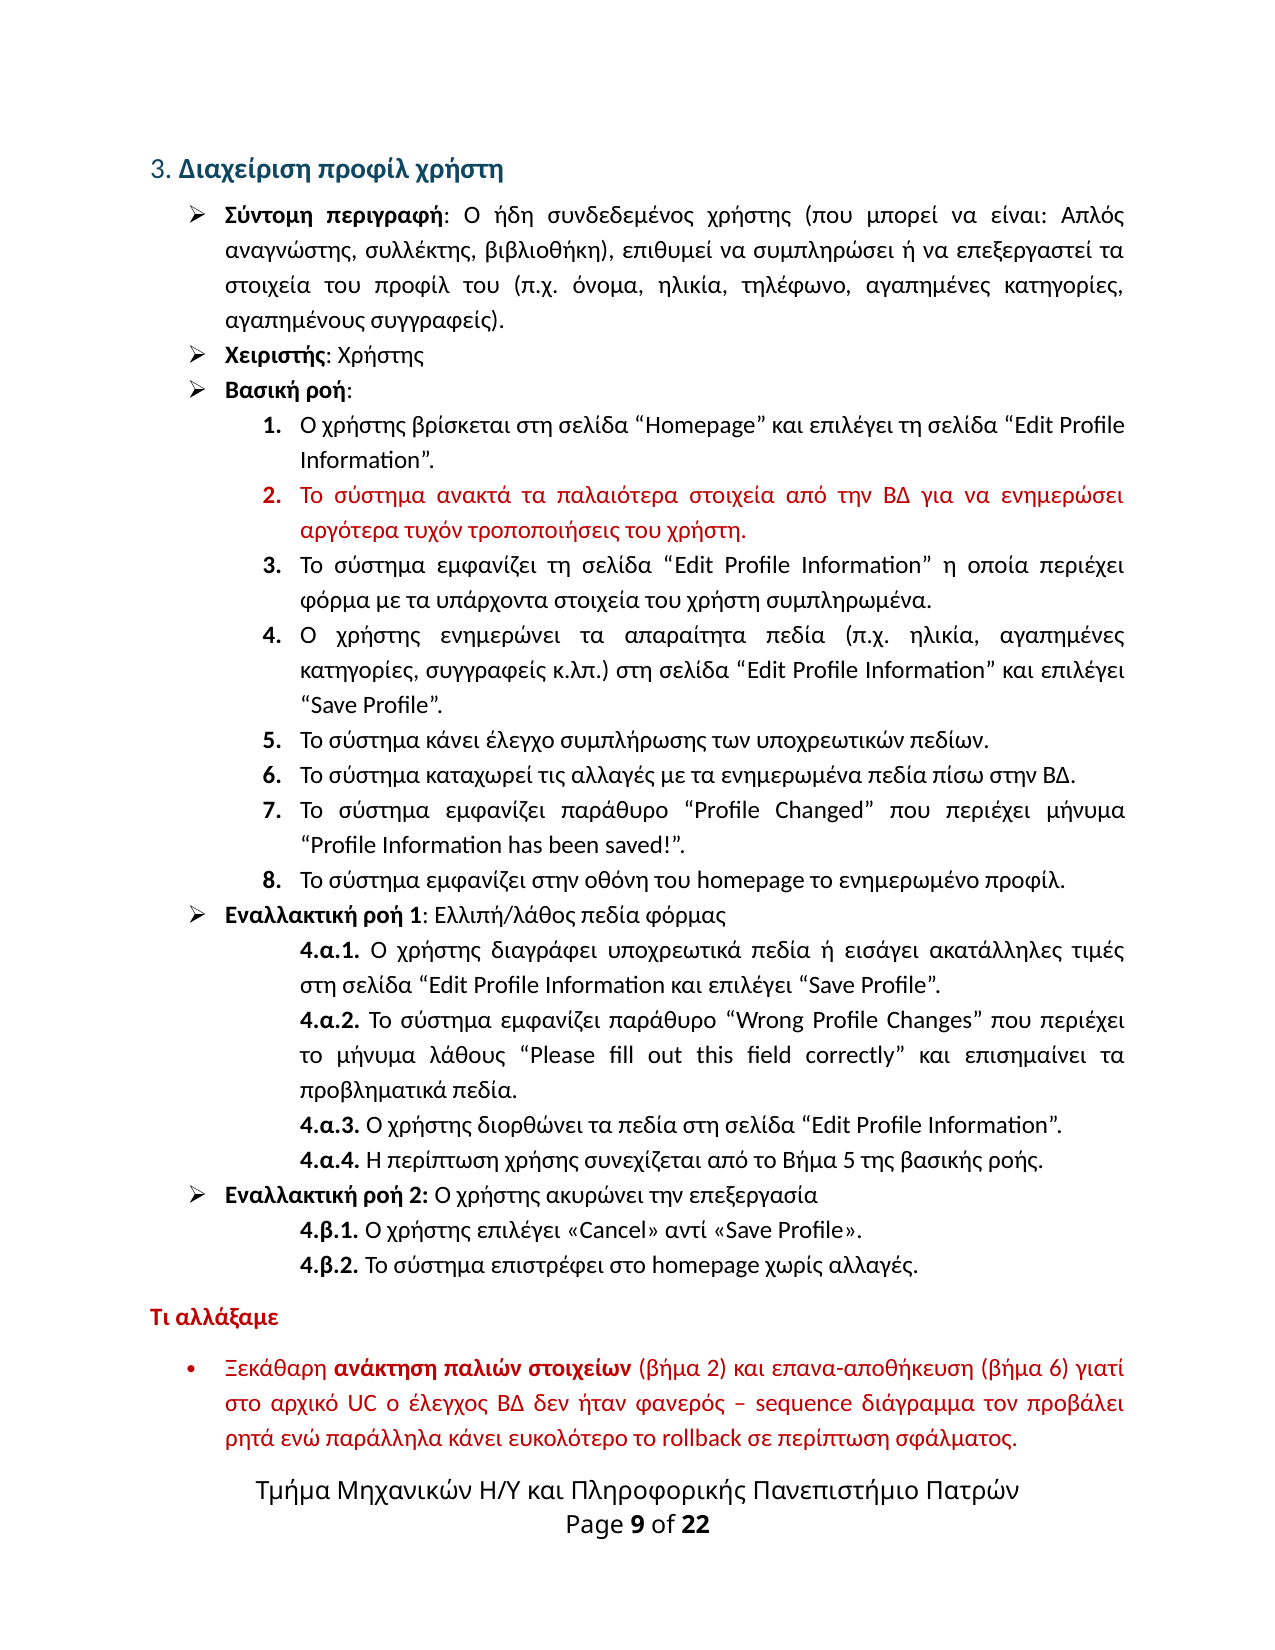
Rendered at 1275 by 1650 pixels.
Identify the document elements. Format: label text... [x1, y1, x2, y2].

list Σύντομη περιγραφή: Ο ήδη συνδεδεμένος χρήστης (που μπορεί να είναι: Απλός αναγνώστης, συλλέκτης, βιβλιοθήκη), επιθυμεί να συμπληρώσει ή να επεξεργαστεί τα στοιχεία του προφίλ του (π.χ. όνομα, ηλικία, τηλέφωνο, αγαπημένες κατηγορίες, αγαπημένους συγγραφείς). [187, 199, 1125, 335]
list 4.α.3. Ο χρήστης διορθώνει τα πεδία στη σελίδα “Edit Profile Information”. [225, 1109, 1125, 1140]
list 4.β.2. Το σύστημα επιστρέφει στο homepage χωρίς αλλαγές. [225, 1249, 1125, 1280]
list Ο χρήστης ενημερώνει τα απαραίτητα πεδία (π.χ. ηλικία, αγαπημένες κατηγορίες, συγγραφείς κ.λπ.) στη σελίδα “Edit Profile Information” και επιλέγει “Save Profile”. [262, 619, 1125, 720]
list Χειριστής: Χρήστης [187, 339, 1125, 370]
list 4.β.1. Ο χρήστης επιλέγει «Cancel» αντί «Save Profile». [225, 1214, 1125, 1245]
list Το σύστημα ανακτά τα παλαιότερα στοιχεία από την ΒΔ για να ενημερώσει αργότερα τυχόν τροποποιήσεις του χρήστη. [262, 479, 1125, 545]
list Το σύστημα εμφανίζει παράθυρο “Profile Changed” που περιέχει μήνυμα “Profile Information has been saved!”. [262, 794, 1125, 860]
list 4.α.4. Η περίπτωση χρήσης συνεχίζεται από το Βήμα 5 της βασικής ροής. [225, 1144, 1125, 1175]
list Βασική ροή: [187, 374, 1125, 405]
list Ο χρήστης βρίσκεται στη σελίδα “Homepage” και επιλέγει τη σελίδα “Edit Profile Information”. [262, 409, 1125, 475]
list 4.α.1. Ο χρήστης διαγράφει υποχρεωτικά πεδία ή εισάγει ακατάλληλες τιμές στη σελίδα “Edit Profile Information και επιλέγει “Save Profile”. [300, 934, 1125, 1000]
text Τι αλλάξαμε [150, 1301, 1125, 1331]
list Το σύστημα κάνει έλεγχο συμπλήρωσης των υποχρεωτικών πεδίων. [262, 724, 1125, 755]
subtitle 3. Διαχείριση προφίλ χρήστη [150, 150, 1125, 186]
list Το σύστημα καταχωρεί τις αλλαγές με τα ενημερωμένα πεδία πίσω στην ΒΔ. [262, 759, 1125, 790]
list Εναλλακτική ροή 1: Ελλιπή/λάθος πεδία φόρμας [187, 899, 1125, 930]
list 4.α.2. Το σύστημα εμφανίζει παράθυρο “Wrong Profile Changes” που περιέχει το μήνυμα λάθους “Please fill out this field correctly” και επισημαίνει τα προβληματικά πεδία. [300, 1004, 1125, 1105]
list Το σύστημα εμφανίζει στην οθόνη του homepage το ενημερωμένο προφίλ. [262, 864, 1125, 895]
list Το σύστημα εμφανίζει τη σελίδα “Edit Profile Information” η οποία περιέχει φόρμα με τα υπάρχοντα στοιχεία του χρήστη συμπληρωμένα. [262, 549, 1125, 615]
list Εναλλακτική ροή 2: Ο χρήστης ακυρώνει την επεξεργασία [187, 1179, 1125, 1210]
list Ξεκάθαρη ανάκτηση παλιών στοιχείων (βήμα 2) και επανα-αποθήκευση (βήμα 6) γιατί στο αρχικό UC ο έλεγχος ΒΔ δεν ήταν φανερός – sequence διάγραμμα τον προβάλει ρητά ενώ παράλληλα κάνει ευκολότερο το rollback σε περίπτωση σφάλματος. [187, 1353, 1125, 1453]
